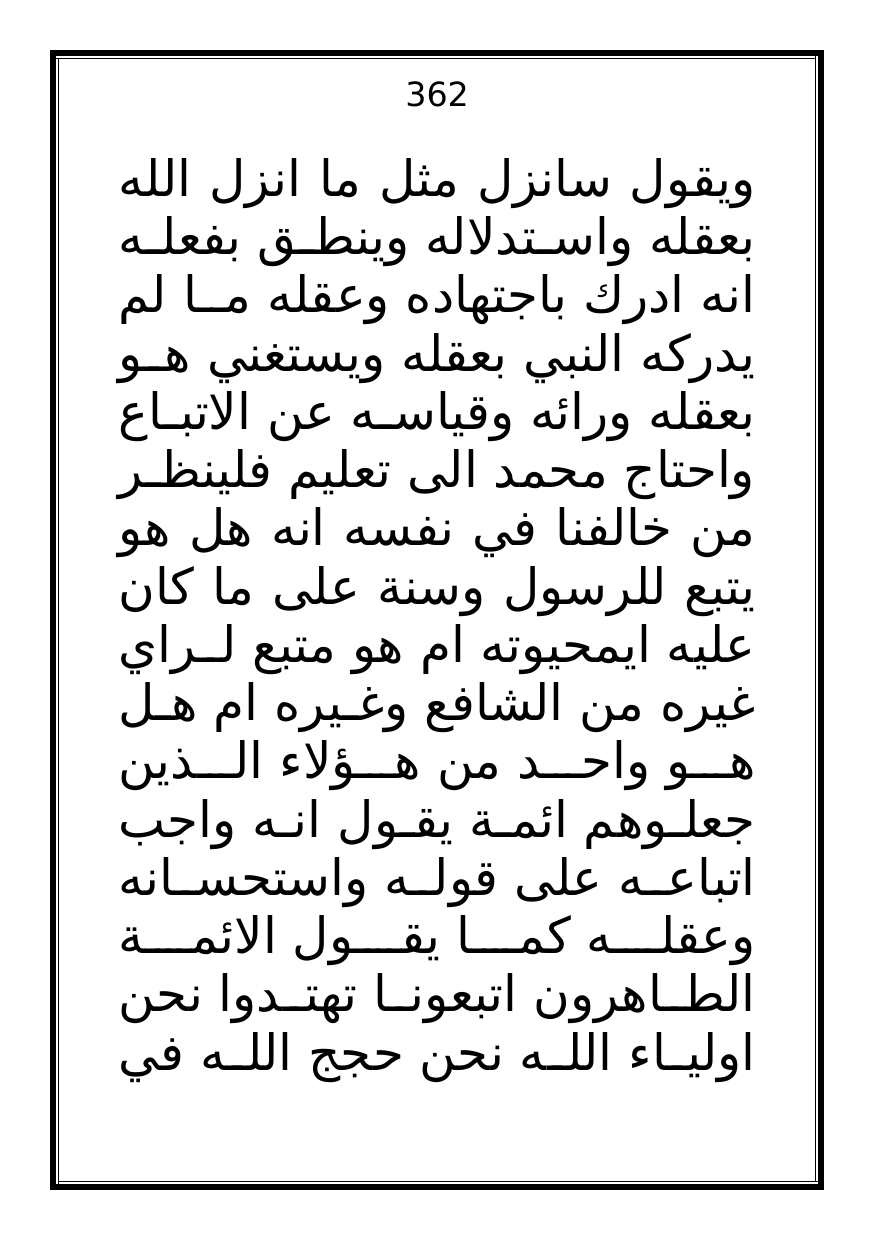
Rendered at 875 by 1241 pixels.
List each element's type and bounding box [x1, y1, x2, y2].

text [118, 150, 756, 1082]
